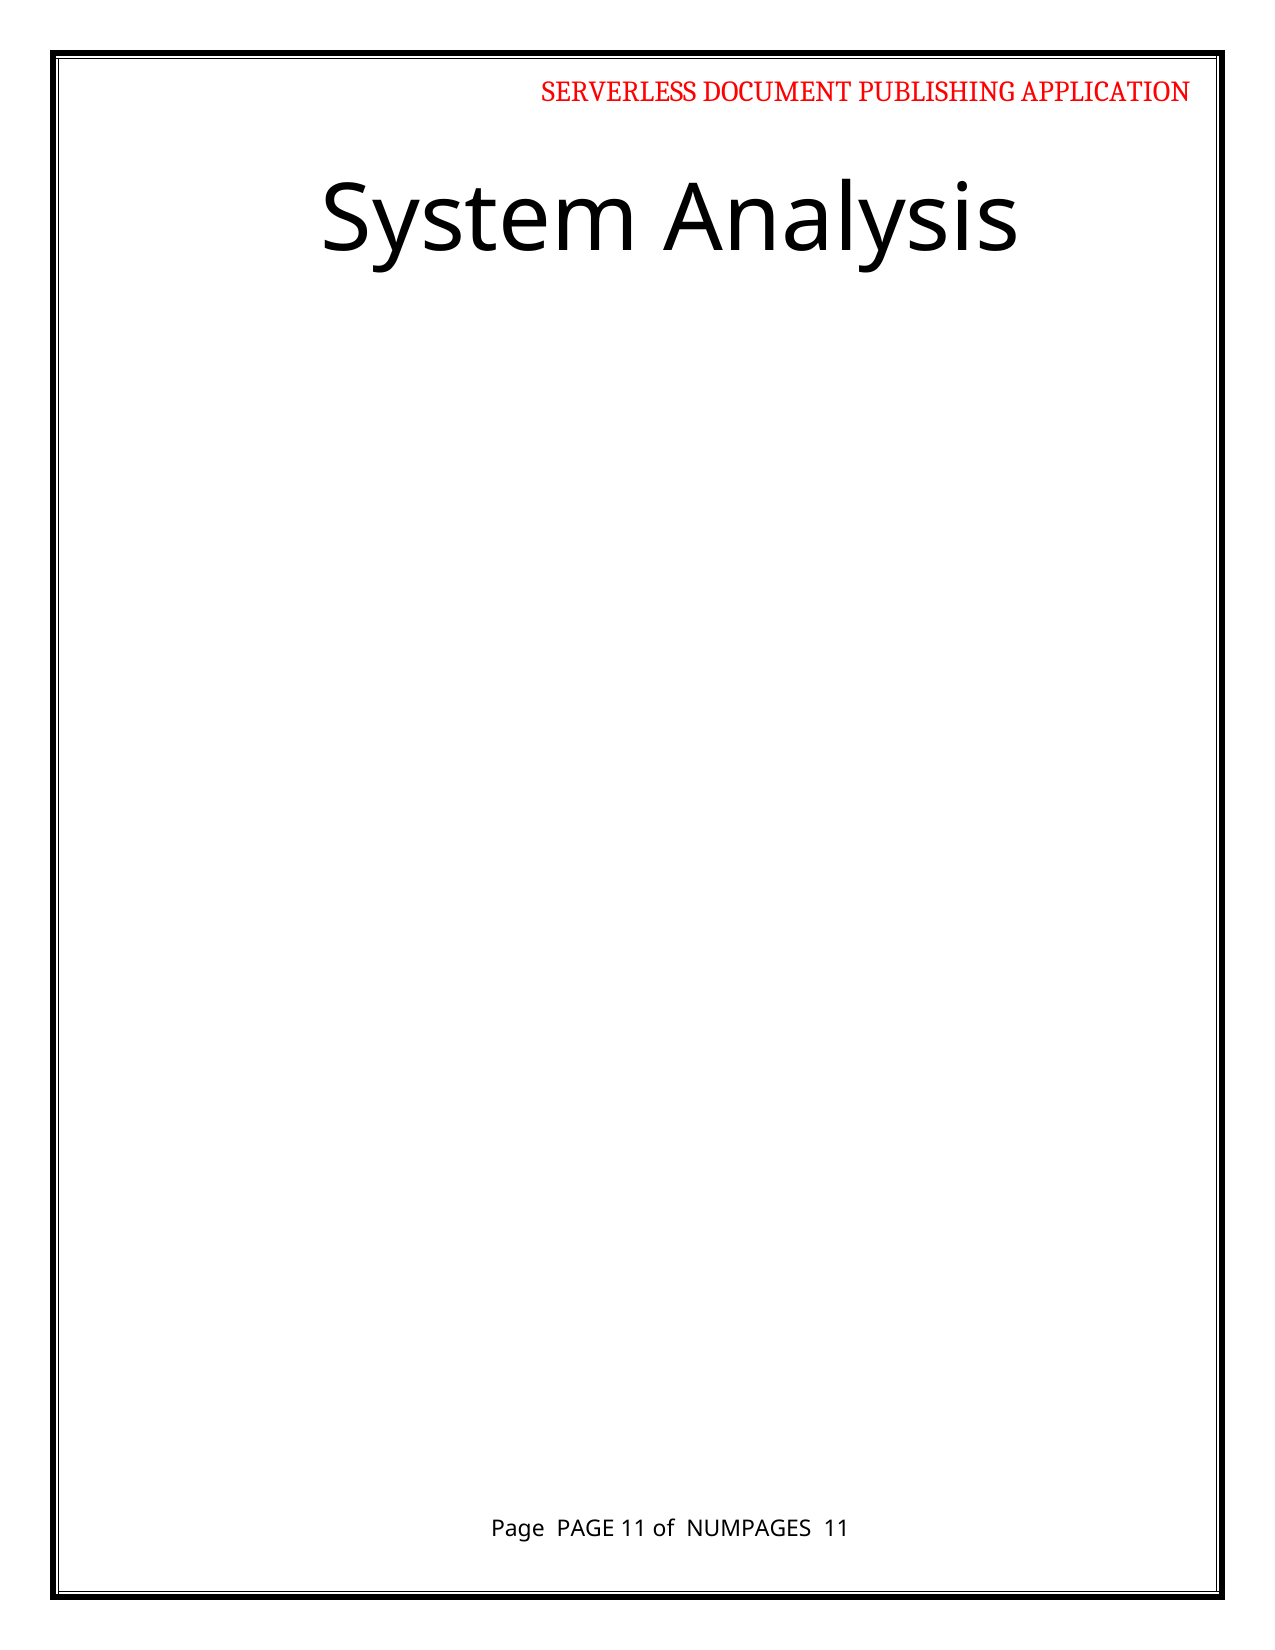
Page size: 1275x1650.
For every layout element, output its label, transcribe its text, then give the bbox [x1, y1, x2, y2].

text System Analysis [150, 150, 1191, 278]
